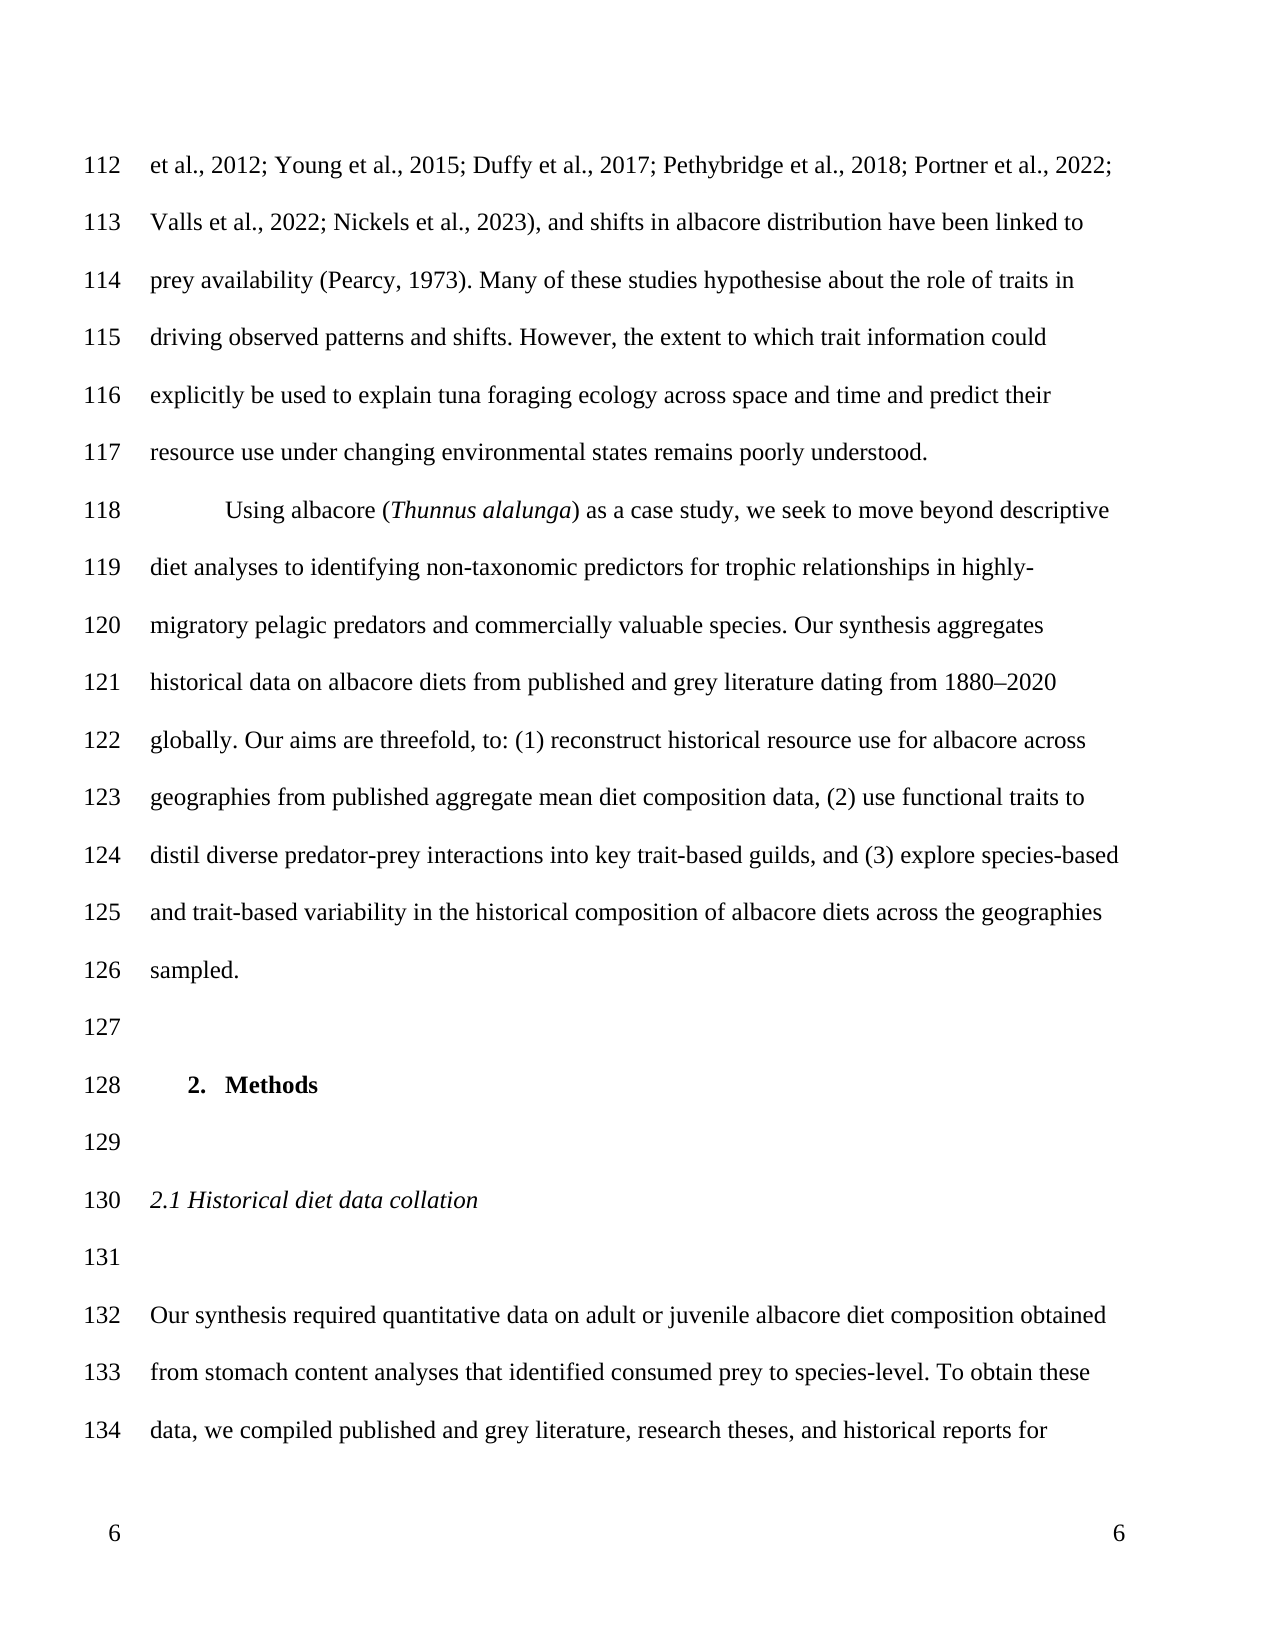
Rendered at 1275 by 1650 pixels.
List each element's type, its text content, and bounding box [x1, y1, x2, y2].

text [150, 150, 1125, 466]
subtitle 2.1 Historical diet data collation [150, 1185, 1125, 1214]
text Using albacore (Thunnus alalunga) as a case study, we seek to move beyond descriptive diet analyses to identifying non-taxonomic predictors for trophic relationships in highly-migratory pelagic predators and commercially valuable species. Our synthesis aggregates historical data on albacore diets from published and grey literature dating from 1880–2020 globally. Our aims are threefold, to: (1) reconstruct historical resource use for albacore across geographies from published aggregate mean diet composition data, (2) use functional traits to distil diverse predator-prey interactions into key trait-based guilds, and (3) explore species-based and trait-based variability in the historical composition of albacore diets across the geographies sampled. [150, 495, 1125, 984]
subtitle Methods [187, 1070, 1125, 1099]
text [150, 1300, 1125, 1444]
